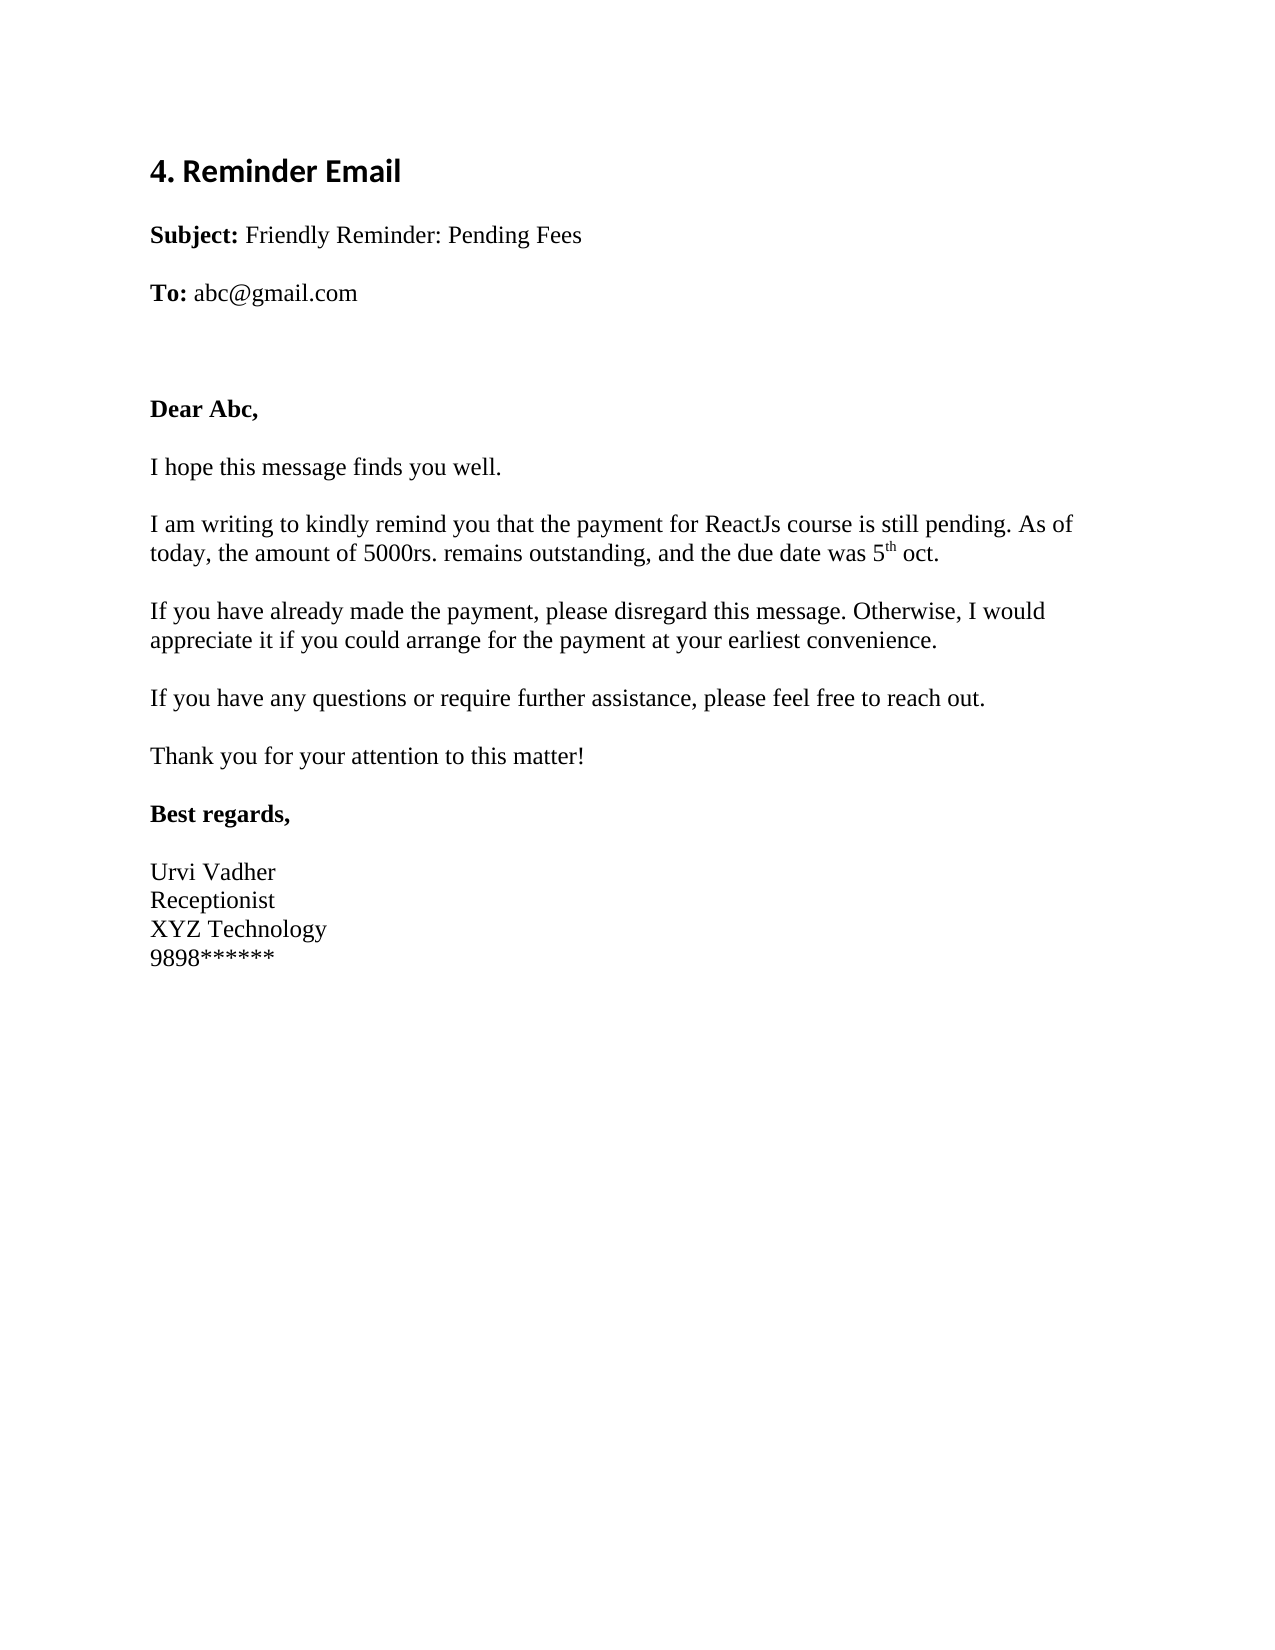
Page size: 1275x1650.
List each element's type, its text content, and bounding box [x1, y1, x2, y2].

text I hope this message finds you well. [150, 452, 1125, 480]
text Thank you for your attention to this matter! [150, 741, 1125, 769]
text To: abc@gmail.com [150, 278, 1125, 307]
text Dear Abc, [150, 394, 1125, 422]
text I am writing to kindly remind you that the payment for ReactJs course is still pending. As of today, the amount of 5000rs. remains outstanding, and the due date was 5th oct. [150, 509, 1125, 567]
text If you have already made the payment, please disregard this message. Otherwise, I would appreciate it if you could arrange for the payment at your earliest convenience. [150, 596, 1125, 654]
text Urvi Vadher Receptionist XYZ Technology 9898****** [150, 857, 1125, 972]
text Subject: Friendly Reminder: Pending Fees [150, 220, 1125, 249]
text If you have any questions or require further assistance, please feel free to reach out. [150, 683, 1125, 712]
text 4. Reminder Email [150, 150, 1125, 191]
text Best regards, [150, 799, 1125, 827]
